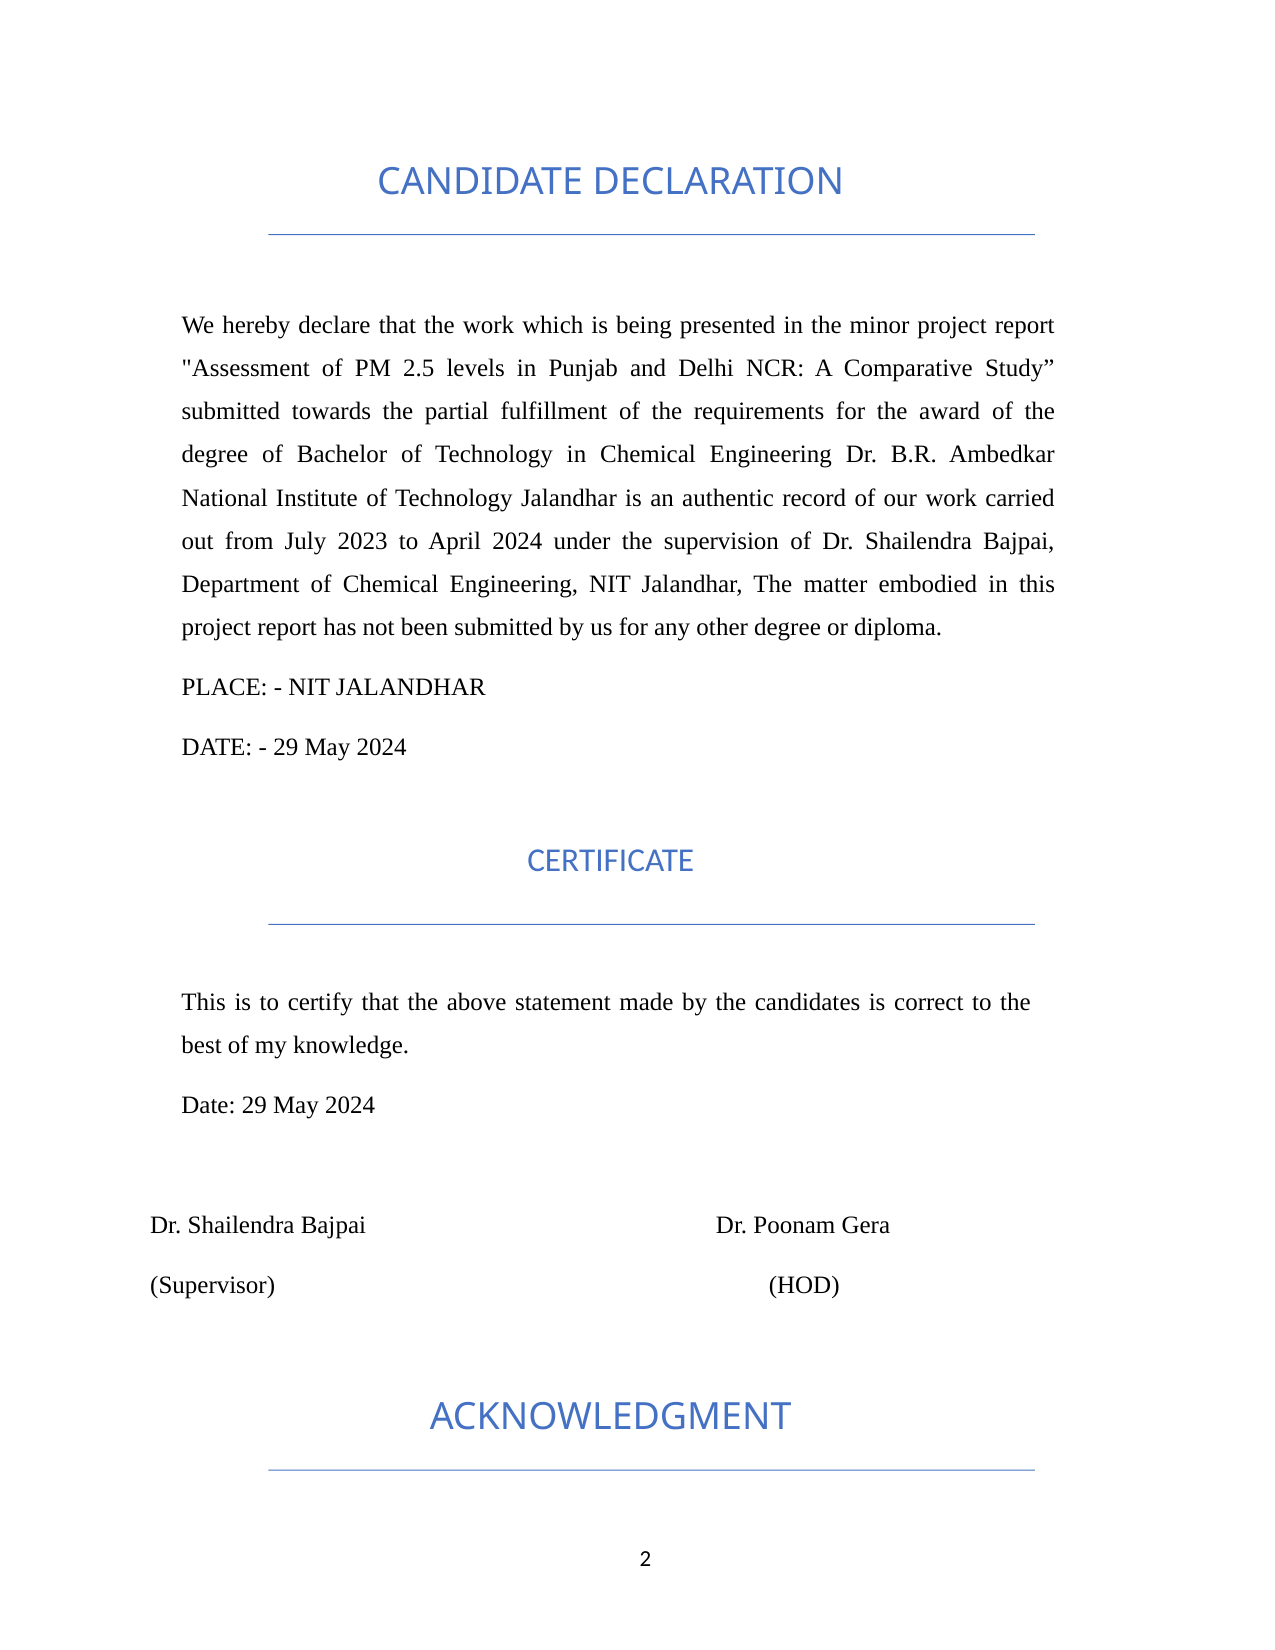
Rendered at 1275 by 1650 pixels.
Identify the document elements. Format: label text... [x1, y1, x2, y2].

text Dr. Shailendra Bajpai Dr. Poonam Gera [150, 1210, 1125, 1239]
text PLACE: - NIT JALANDHAR [181, 672, 1056, 701]
text This is to certify that the above statement made by the candidates is correct to the best of my knowledge. [181, 987, 1033, 1059]
text CERTIFICATE [219, 839, 1002, 880]
subtitle ACKNOWLEDGMENT [219, 1390, 1002, 1441]
text (Supervisor) (HOD) [150, 1270, 1125, 1299]
text We hereby declare that the work which is being presented in the minor project report "Assessment of PM 2.5 levels in Punjab and Delhi NCR: A Comparative Study” submitted towards the partial fulfillment of the requirements for the award of the degree of Bachelor of Technology in Chemical Engineering Dr. B.R. Ambedkar National Institute of Technology Jalandhar is an authentic record of our work carried out from July 2023 to April 2024 under the supervision of Dr. Shailendra Bajpai, Department of Chemical Engineering, NIT Jalandhar, The matter embodied in this project report has not been submitted by us for any other degree or diploma. [181, 310, 1056, 641]
subtitle CANDIDATE DECLARATION [150, 154, 1002, 205]
text Date: 29 May 2024 [181, 1090, 1125, 1119]
text DATE: - 29 May 2024 [181, 732, 1056, 760]
